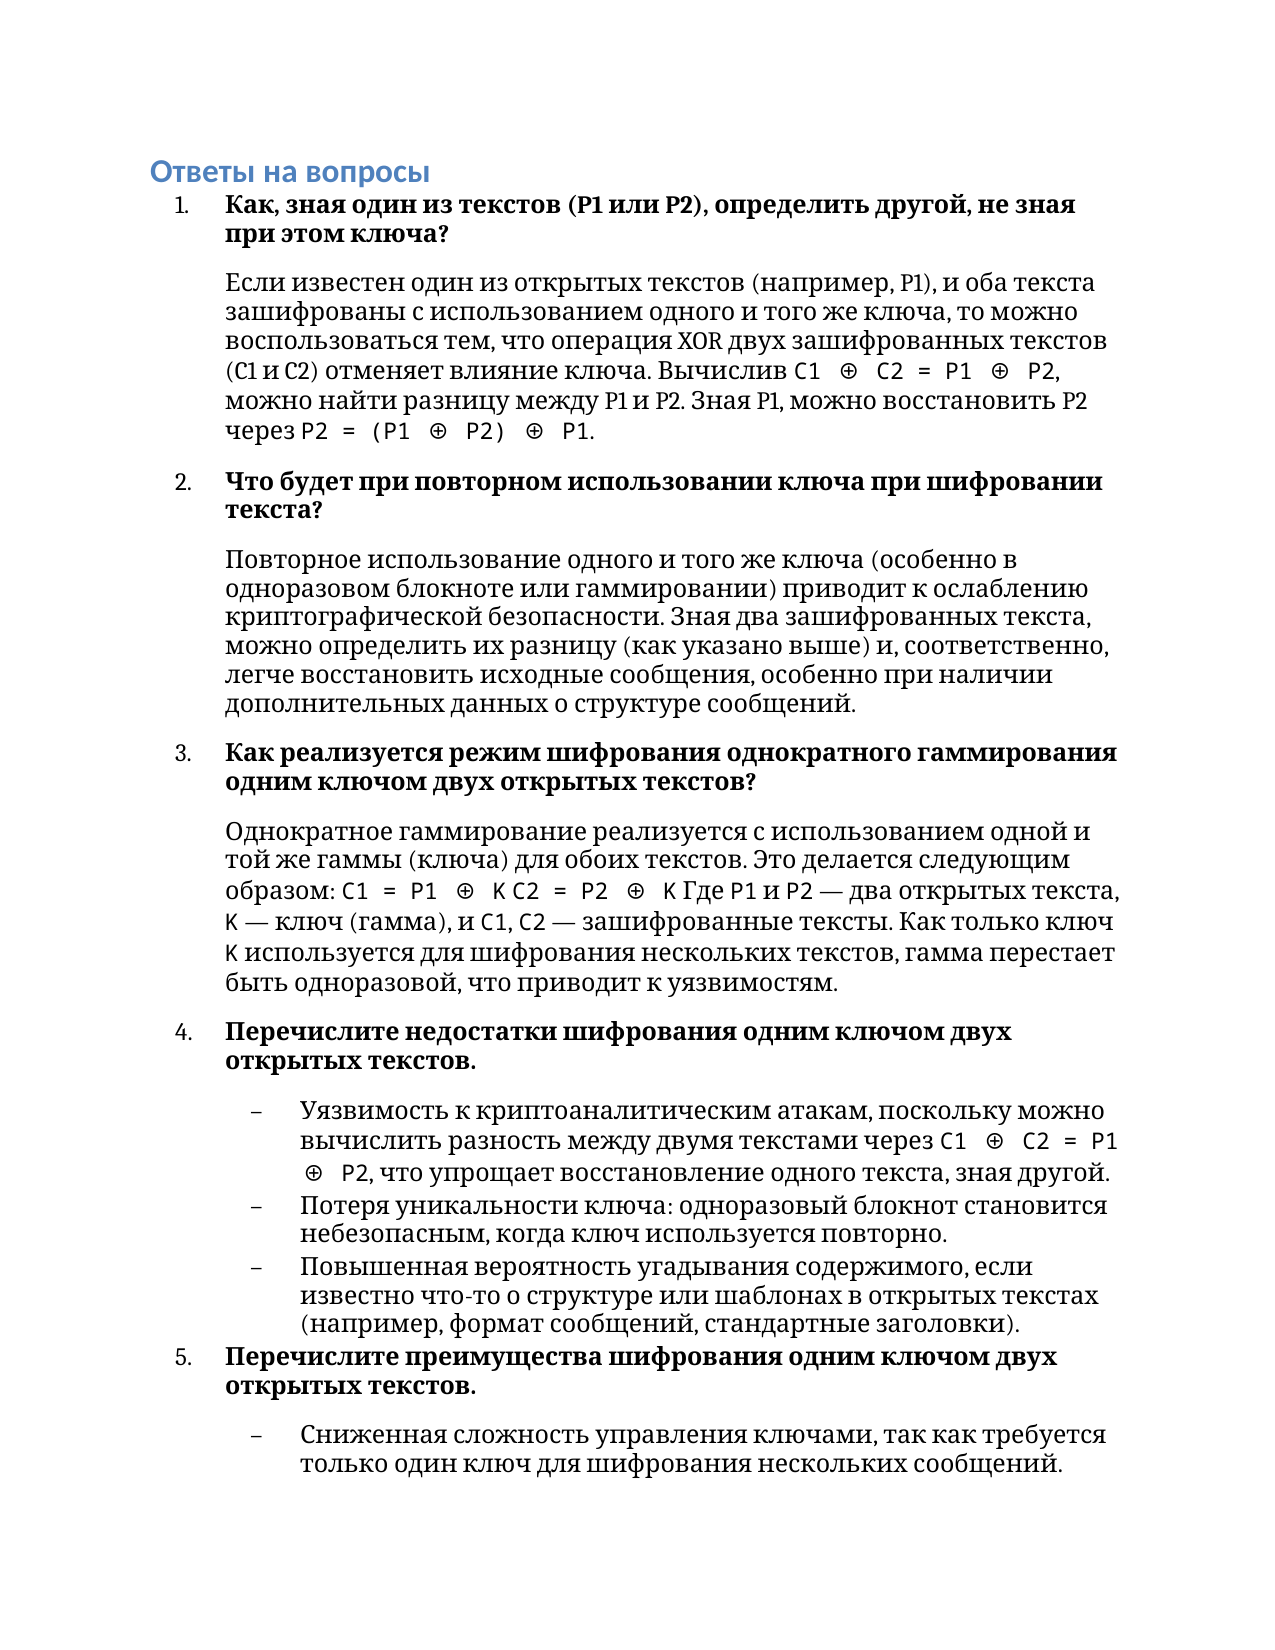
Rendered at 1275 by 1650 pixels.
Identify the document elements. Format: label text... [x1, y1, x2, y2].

list Повторное использование одного и того же ключа (особенно в одноразовом блокноте или гаммировании) приводит к ослаблению криптографической безопасности. Зная два зашифрованных текста, можно определить их разницу (как указано выше) и, соответственно, легче восстановить исходные сообщения, особенно при наличии дополнительных данных о структуре сообщений. [175, 546, 1125, 718]
subtitle Ответы на вопросы [150, 150, 1125, 191]
list Потеря уникальности ключа: одноразовый блокнот становится небезопасным, когда ключ используется повторно. [250, 1192, 1125, 1249]
list Однократное гаммирование реализуется с использованием одной и той же гаммы (ключа) для обоих текстов. Это делается следующим образом: C1 = P1 ⊕ K C2 = P2 ⊕ K Где P1 и P2 — два открытых текста, K — ключ (гамма), и C1, C2 — зашифрованные тексты. Как только ключ K используется для шифрования нескольких текстов, гамма перестает быть одноразовой, что приводит к уязвимостям. [175, 817, 1125, 997]
list Как, зная один из текстов (P1 или P2), определить другой, не зная при этом ключа? [175, 191, 1125, 248]
list Перечислите преимущества шифрования одним ключом двух открытых текстов. [175, 1343, 1125, 1400]
list Сниженная сложность управления ключами, так как требуется только один ключ для шифрования нескольких сообщений. [250, 1421, 1125, 1479]
list Перечислите недостатки шифрования одним ключом двух открытых текстов. [175, 1018, 1125, 1076]
list Что будет при повторном использовании ключа при шифровании текста? [175, 467, 1125, 525]
list Если известен один из открытых текстов (например, P1), и оба текста зашифрованы с использованием одного и того же ключа, то можно воспользоваться тем, что операция XOR двух зашифрованных текстов (C1 и C2) отменяет влияние ключа. Вычислив C1 ⊕ C2 = P1 ⊕ P2, можно найти разницу между P1 и P2. Зная P1, можно восстановить P2 через P2 = (P1 ⊕ P2) ⊕ P1. [175, 269, 1125, 447]
list Повышенная вероятность угадывания содержимого, если известно что-то о структуре или шаблонах в открытых текстах (например, формат сообщений, стандартные заголовки). [250, 1253, 1125, 1339]
list Как реализуется режим шифрования однократного гаммирования одним ключом двух открытых текстов? [175, 739, 1125, 797]
list Уязвимость к криптоаналитическим атакам, поскольку можно вычислить разность между двумя текстами через C1 ⊕ C2 = P1 ⊕ P2, что упрощает восстановление одного текста, зная другой. [250, 1097, 1125, 1188]
